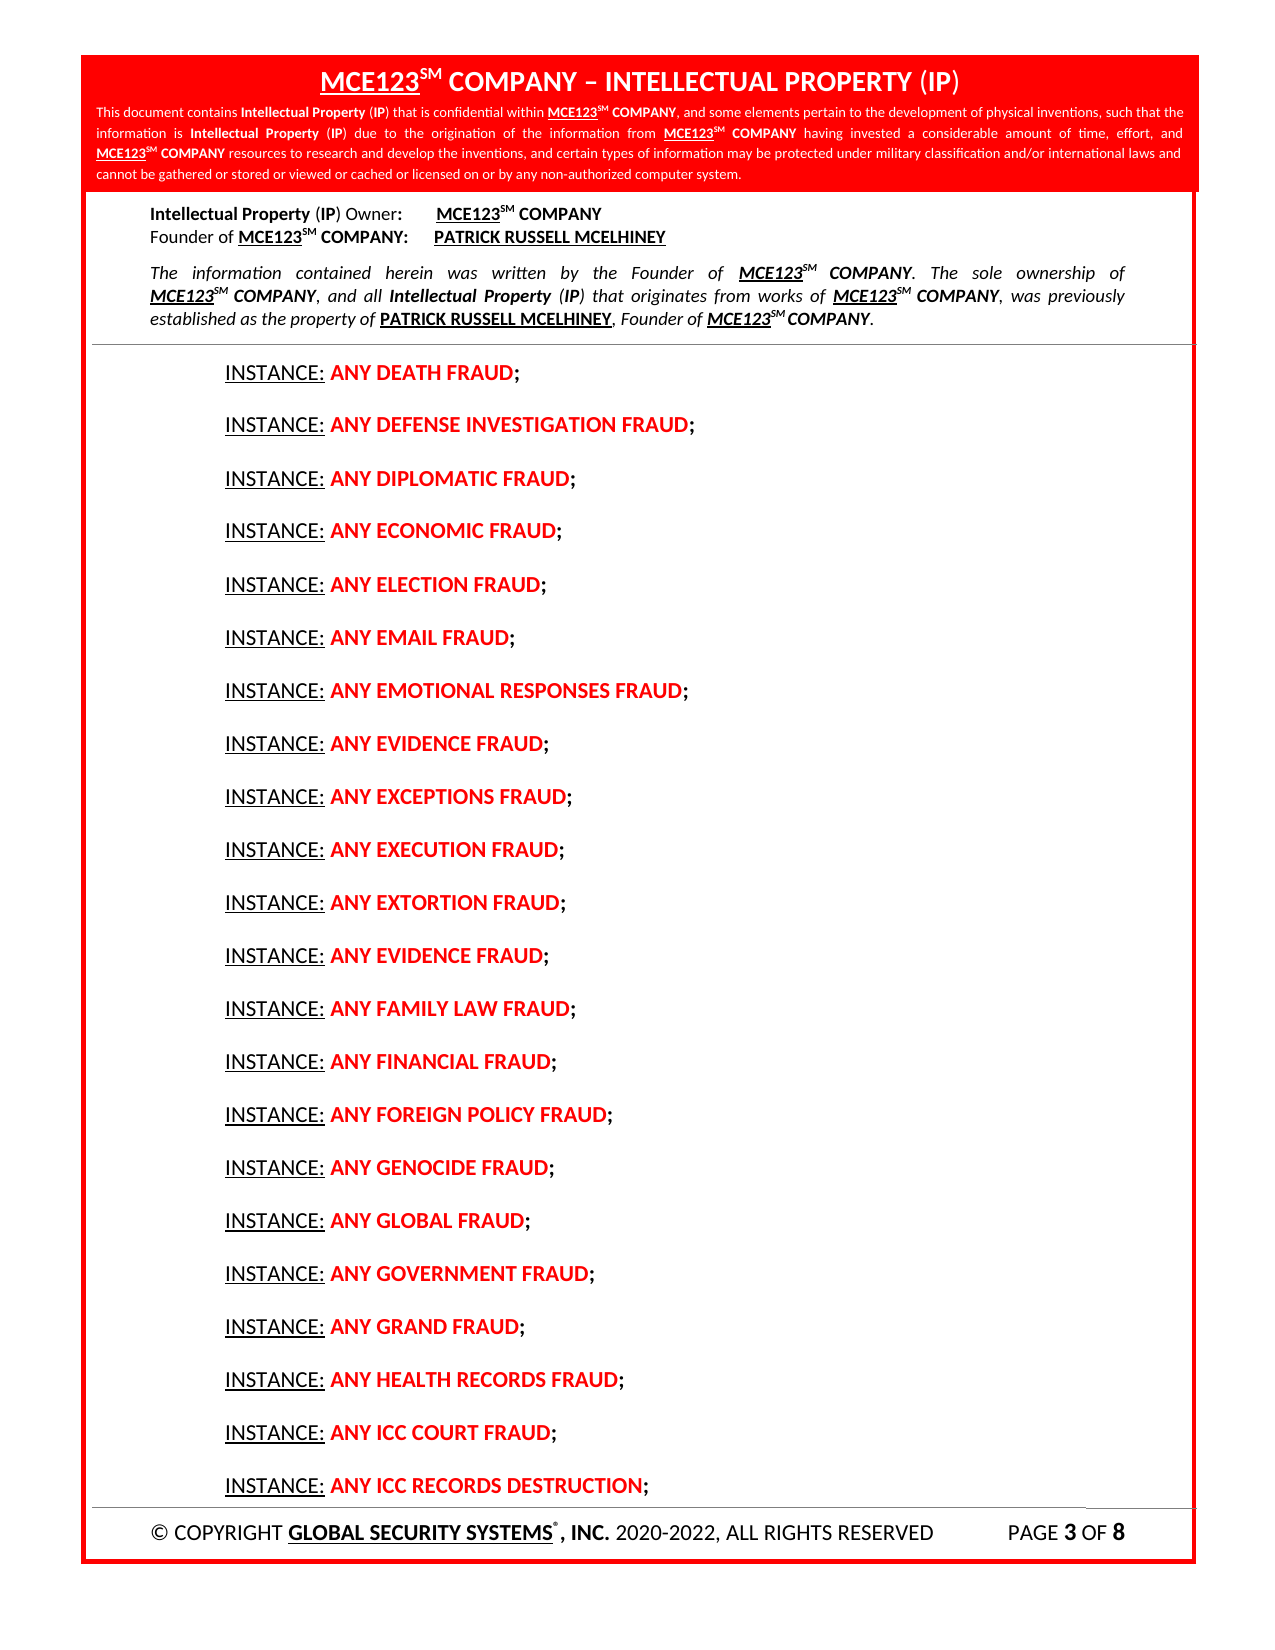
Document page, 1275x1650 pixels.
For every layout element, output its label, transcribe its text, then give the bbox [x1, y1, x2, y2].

text INSTANCE: ANY EVIDENCE FRAUD; [187, 941, 1125, 969]
text INSTANCE: ANY GENOCIDE FRAUD; [187, 1153, 1125, 1181]
text INSTANCE: ANY GOVERNMENT FRAUD; [187, 1259, 1125, 1287]
text INSTANCE: ANY EMAIL FRAUD; [187, 623, 1125, 651]
text INSTANCE: ANY ICC COURT FRAUD; [187, 1418, 1125, 1446]
text INSTANCE: ANY DIPLOMATIC FRAUD; [187, 464, 1125, 492]
text INSTANCE: ANY ELECTION FRAUD; [187, 570, 1125, 598]
text INSTANCE: ANY FAMILY LAW FRAUD; [187, 994, 1125, 1022]
text INSTANCE: ANY FINANCIAL FRAUD; [187, 1047, 1125, 1075]
text INSTANCE: ANY EXTORTION FRAUD; [187, 888, 1125, 916]
text INSTANCE: ANY GRAND FRAUD; [187, 1312, 1125, 1340]
text INSTANCE: ANY DEFENSE INVESTIGATION FRAUD; [187, 411, 1125, 439]
text INSTANCE: ANY EMOTIONAL RESPONSES FRAUD; [187, 676, 1125, 704]
text INSTANCE: ANY EXECUTION FRAUD; [187, 835, 1125, 863]
text INSTANCE: ANY EVIDENCE FRAUD; [187, 729, 1125, 757]
text INSTANCE: ANY FOREIGN POLICY FRAUD; [187, 1100, 1125, 1128]
text INSTANCE: ANY ICC RECORDS DESTRUCTION; [187, 1471, 1125, 1499]
text INSTANCE: ANY HEALTH RECORDS FRAUD; [187, 1365, 1125, 1393]
text INSTANCE: ANY EXCEPTIONS FRAUD; [187, 782, 1125, 810]
text INSTANCE: ANY ECONOMIC FRAUD; [187, 517, 1125, 545]
text INSTANCE: ANY GLOBAL FRAUD; [187, 1206, 1125, 1234]
text INSTANCE: ANY DEATH FRAUD; [187, 358, 1125, 386]
